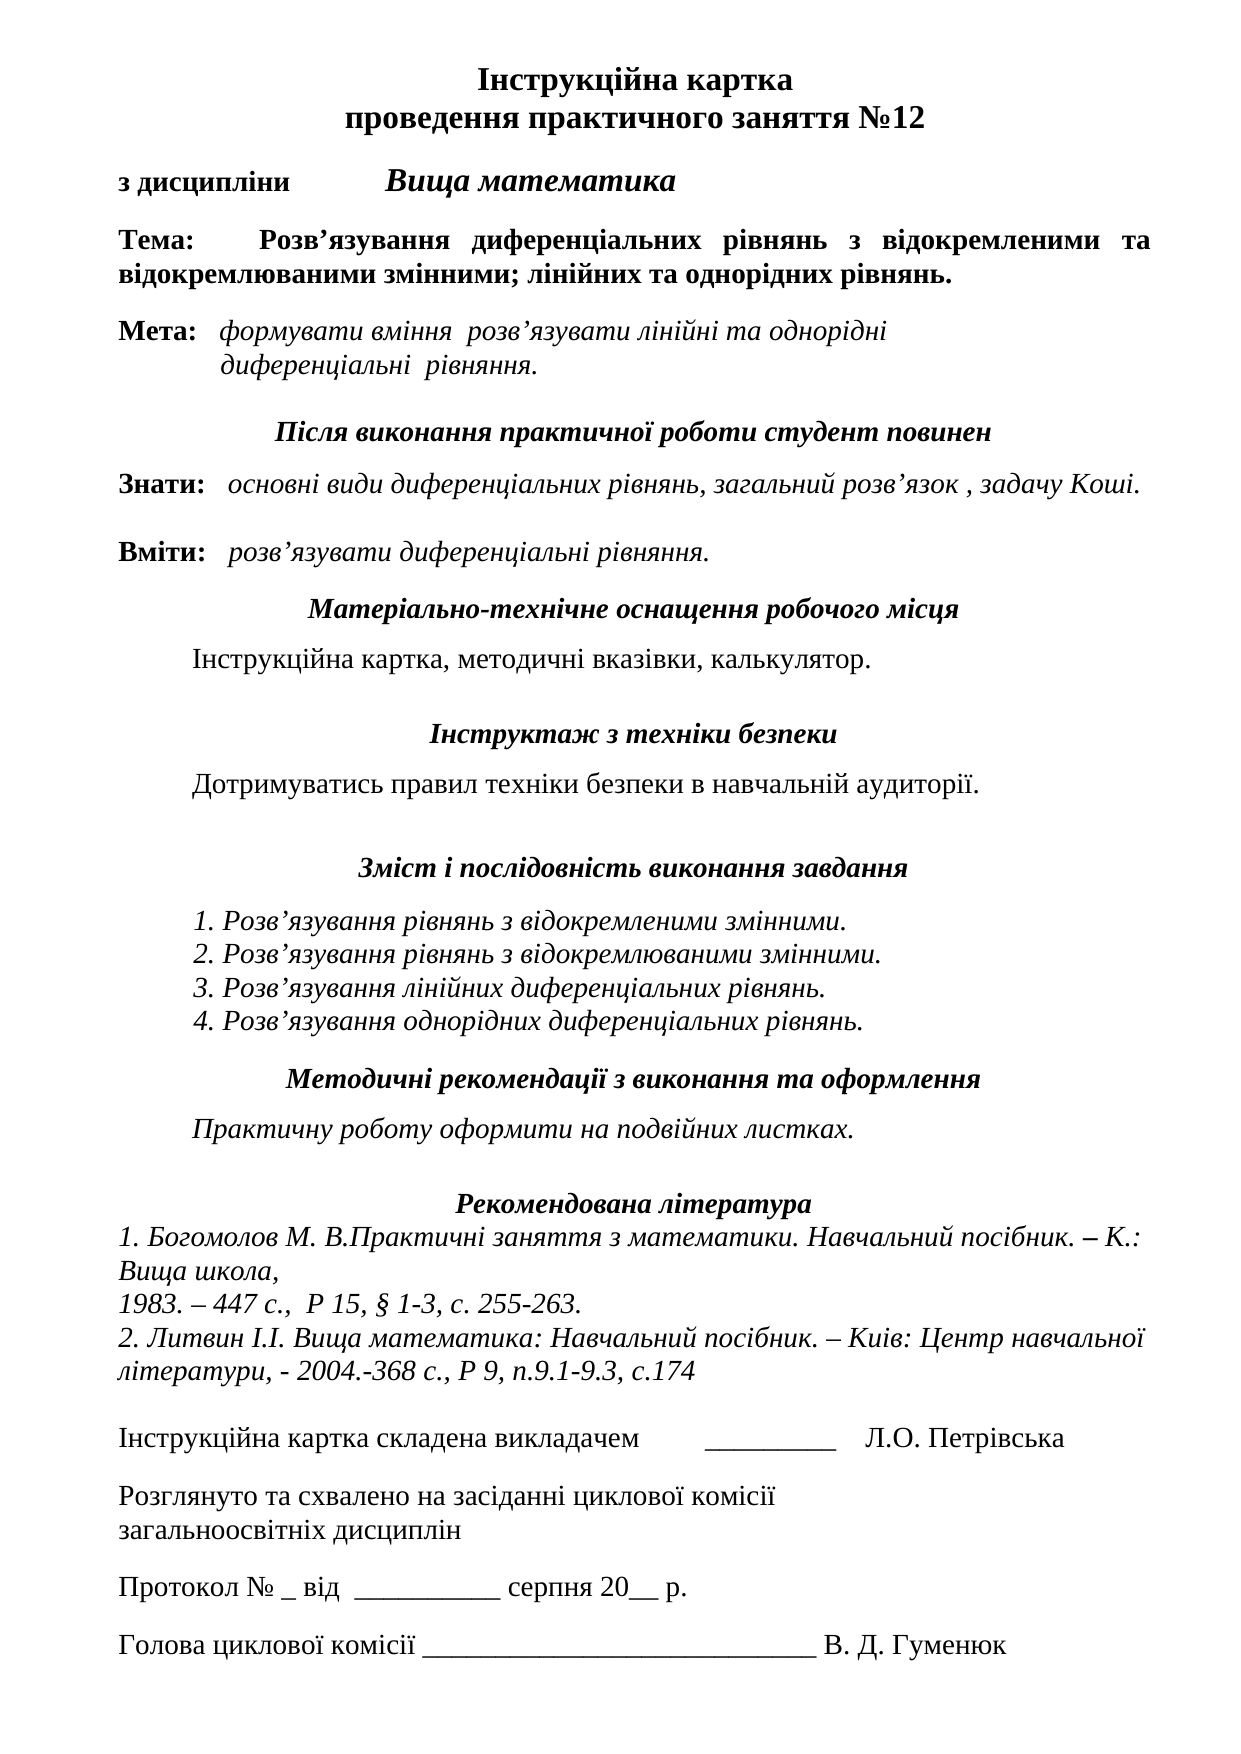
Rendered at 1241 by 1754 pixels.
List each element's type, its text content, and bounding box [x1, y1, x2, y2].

text 1983. – 447 с., Р 15, § 1-3, с. 255-263. [118, 1286, 1152, 1320]
text Протокол № _ від __________ серпня 20__ р. [118, 1569, 1152, 1603]
text Методичні рекомендації з виконання та оформлення [118, 1061, 1152, 1095]
text Рекомендована література [118, 1186, 1152, 1219]
text Зміст і послідовність виконання завдання [118, 850, 1152, 884]
text проведення практичного заняття №12 [118, 97, 1152, 136]
text загальноосвітніх дисциплін [118, 1512, 1152, 1545]
text Матеріально-технічне оснащення робочого місця [118, 591, 1152, 625]
text 1. Богомолов М. В.Практичні заняття з математики. Навчальний посібник. – К.: Вища школа, [118, 1219, 1152, 1286]
text Інструкційна картка [118, 59, 1152, 97]
text Інструктаж з техніки безпеки [118, 716, 1152, 749]
text Тема: Розв’язування диференціальних рівнянь з відокремленими та відокремлюваними змінними; лінійних та однорідних рівнянь. [118, 222, 1152, 289]
text 3. Розв’язування лінійних диференціальних рівнянь. [156, 970, 1152, 1003]
text Практичну роботу оформити на подвійних листках. [118, 1111, 1152, 1145]
text Голова циклової комісії ___________________________ В. Д. Гуменюк [118, 1627, 1152, 1661]
text 1. Розв’язування рівнянь з відокремленими змінними. [156, 903, 1152, 936]
text диференціальні рівняння. [118, 347, 1152, 380]
text Інструкційна картка, методичні вказівки, калькулятор. [118, 642, 1152, 675]
text Вміти: розв’язувати диференціальні рівняння. [118, 534, 1152, 567]
text з дисципліни Вища математика [118, 160, 1152, 198]
text 4. Розв’язування однорідних диференціальних рівнянь. [193, 1003, 1152, 1037]
text 2. Литвин І.І. Вища математика: Навчальний посібник. – Киів: Центр навчальної літератури, - 2004.-368 с., Р 9, п.9.1-9.3, с.174 [118, 1320, 1152, 1387]
text Знати: основні види диференціальних рівнянь, загальний розв’язок , задачу Коші. [118, 467, 1152, 500]
text Розглянуто та схвалено на засіданні циклової комісії [118, 1478, 1152, 1512]
text Дотримуватись правил техніки безпеки в навчальній аудиторії. [118, 766, 1152, 800]
text Мета: формувати вміння розв’язувати лінійні та однорідні [118, 313, 1152, 347]
text Інструкційна картка складена викладачем _________ Л.О. Петрівська [118, 1421, 1152, 1454]
text Після виконання практичної роботи студент повинен [118, 414, 1152, 447]
text 2. Розв’язування рівнянь з відокремлюваними змінними. [156, 936, 1152, 970]
